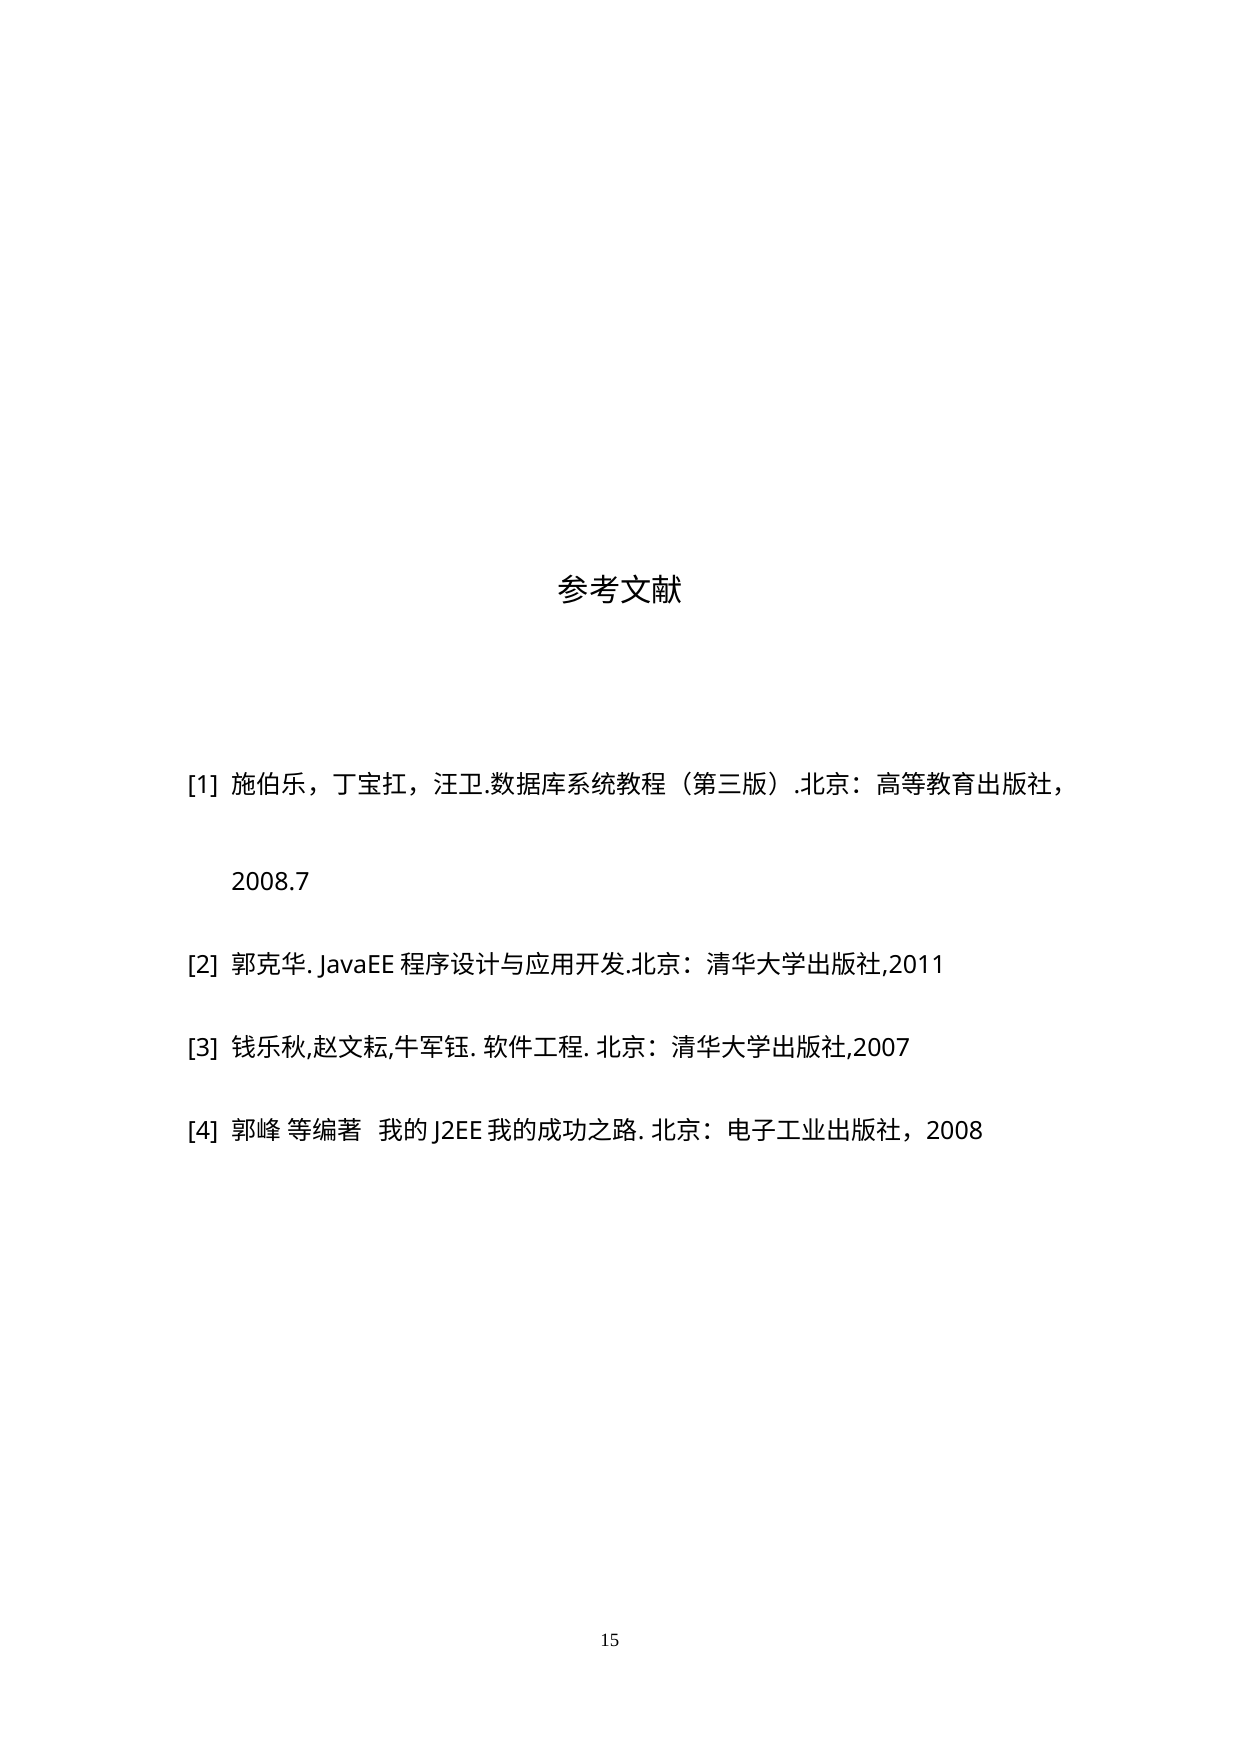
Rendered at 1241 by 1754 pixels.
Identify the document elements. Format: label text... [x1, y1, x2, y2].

list 郭峰 等编著 我的J2EE我的成功之路. 北京：电子工业出版社，2008 [187, 1096, 1053, 1161]
subtitle 参考文献 [187, 555, 1053, 620]
list 郭克华. JavaEE程序设计与应用开发.北京：清华大学出版社,2011 [187, 930, 1053, 995]
list 钱乐秋,赵文耘,牛军钰. 软件工程. 北京：清华大学出版社,2007 [187, 1013, 1053, 1078]
list 施伯乐，丁宝扛，汪卫.数据库系统教程（第三版）.北京：高等教育出版社，2008.7 [187, 750, 1053, 913]
